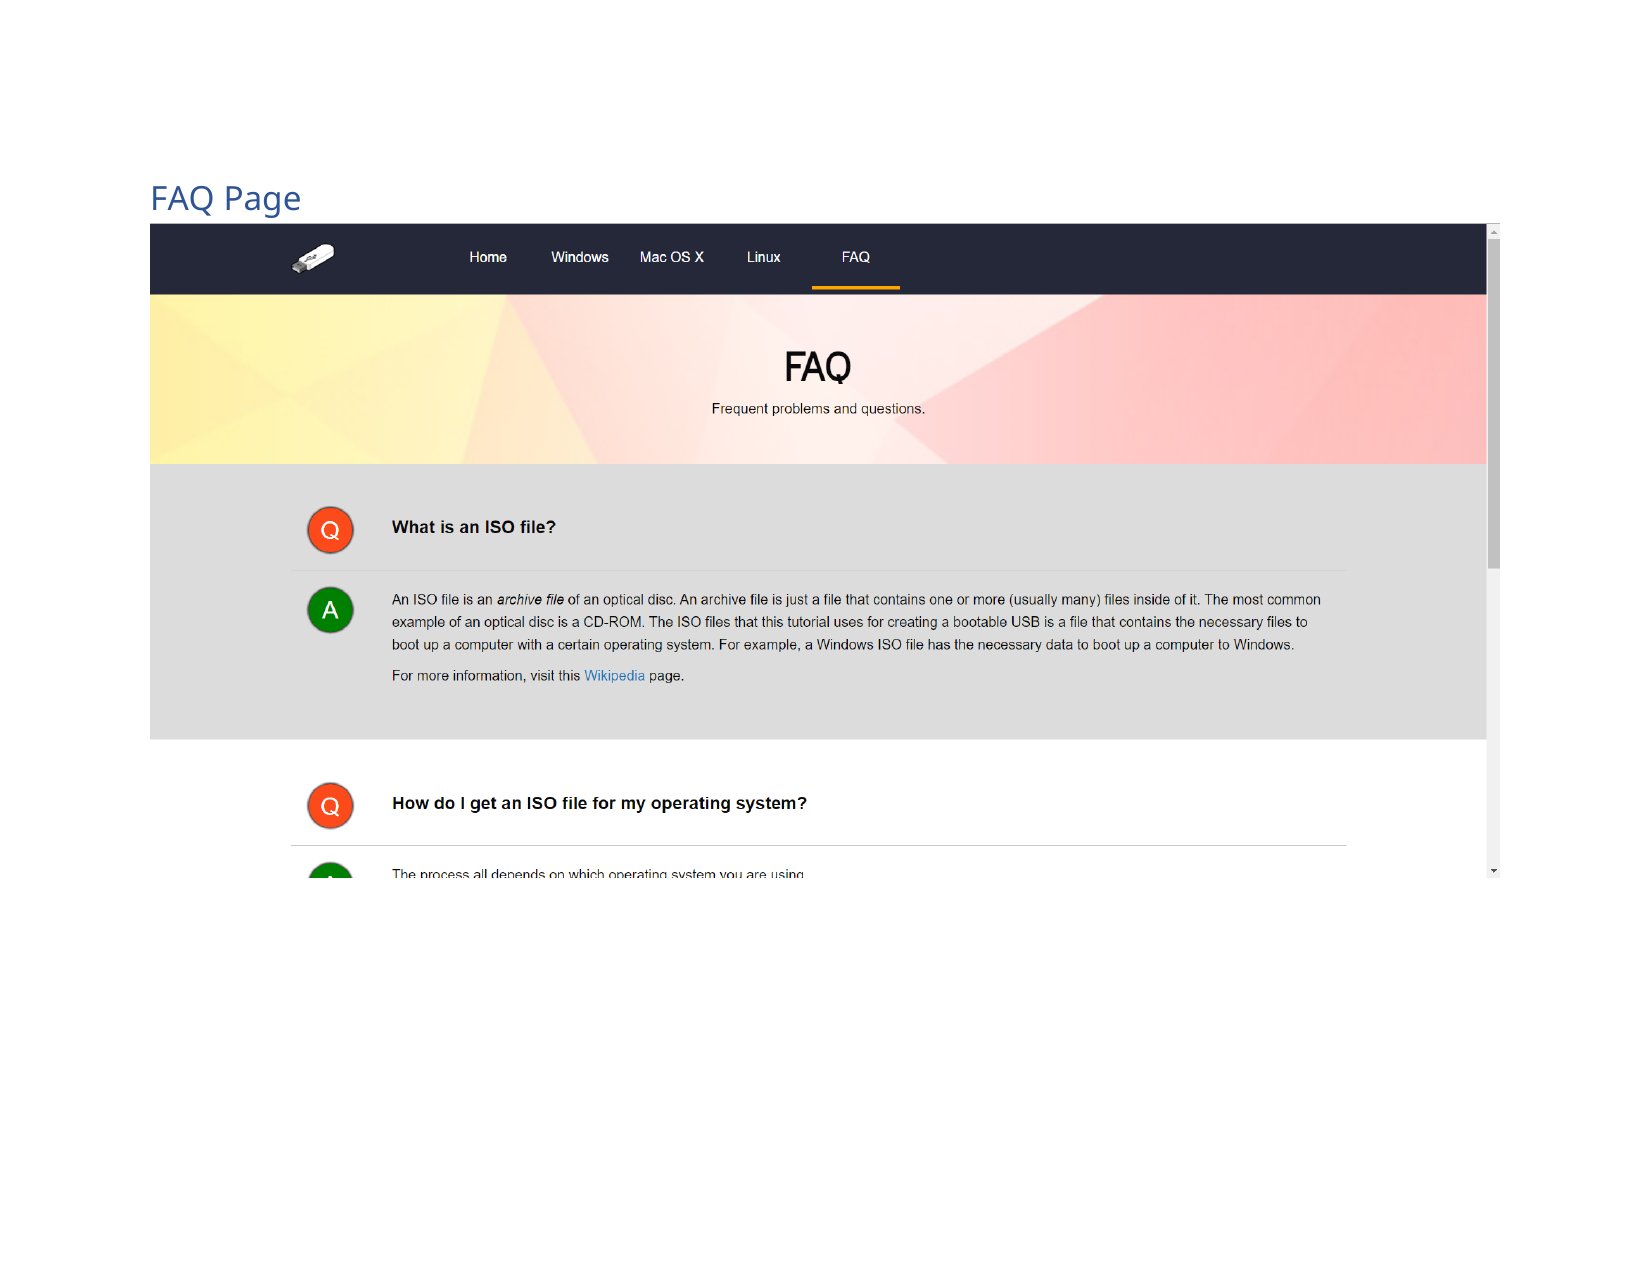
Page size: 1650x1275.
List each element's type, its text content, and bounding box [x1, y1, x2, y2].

subtitle FAQ Page [150, 175, 1500, 220]
picture [150, 223, 1500, 878]
